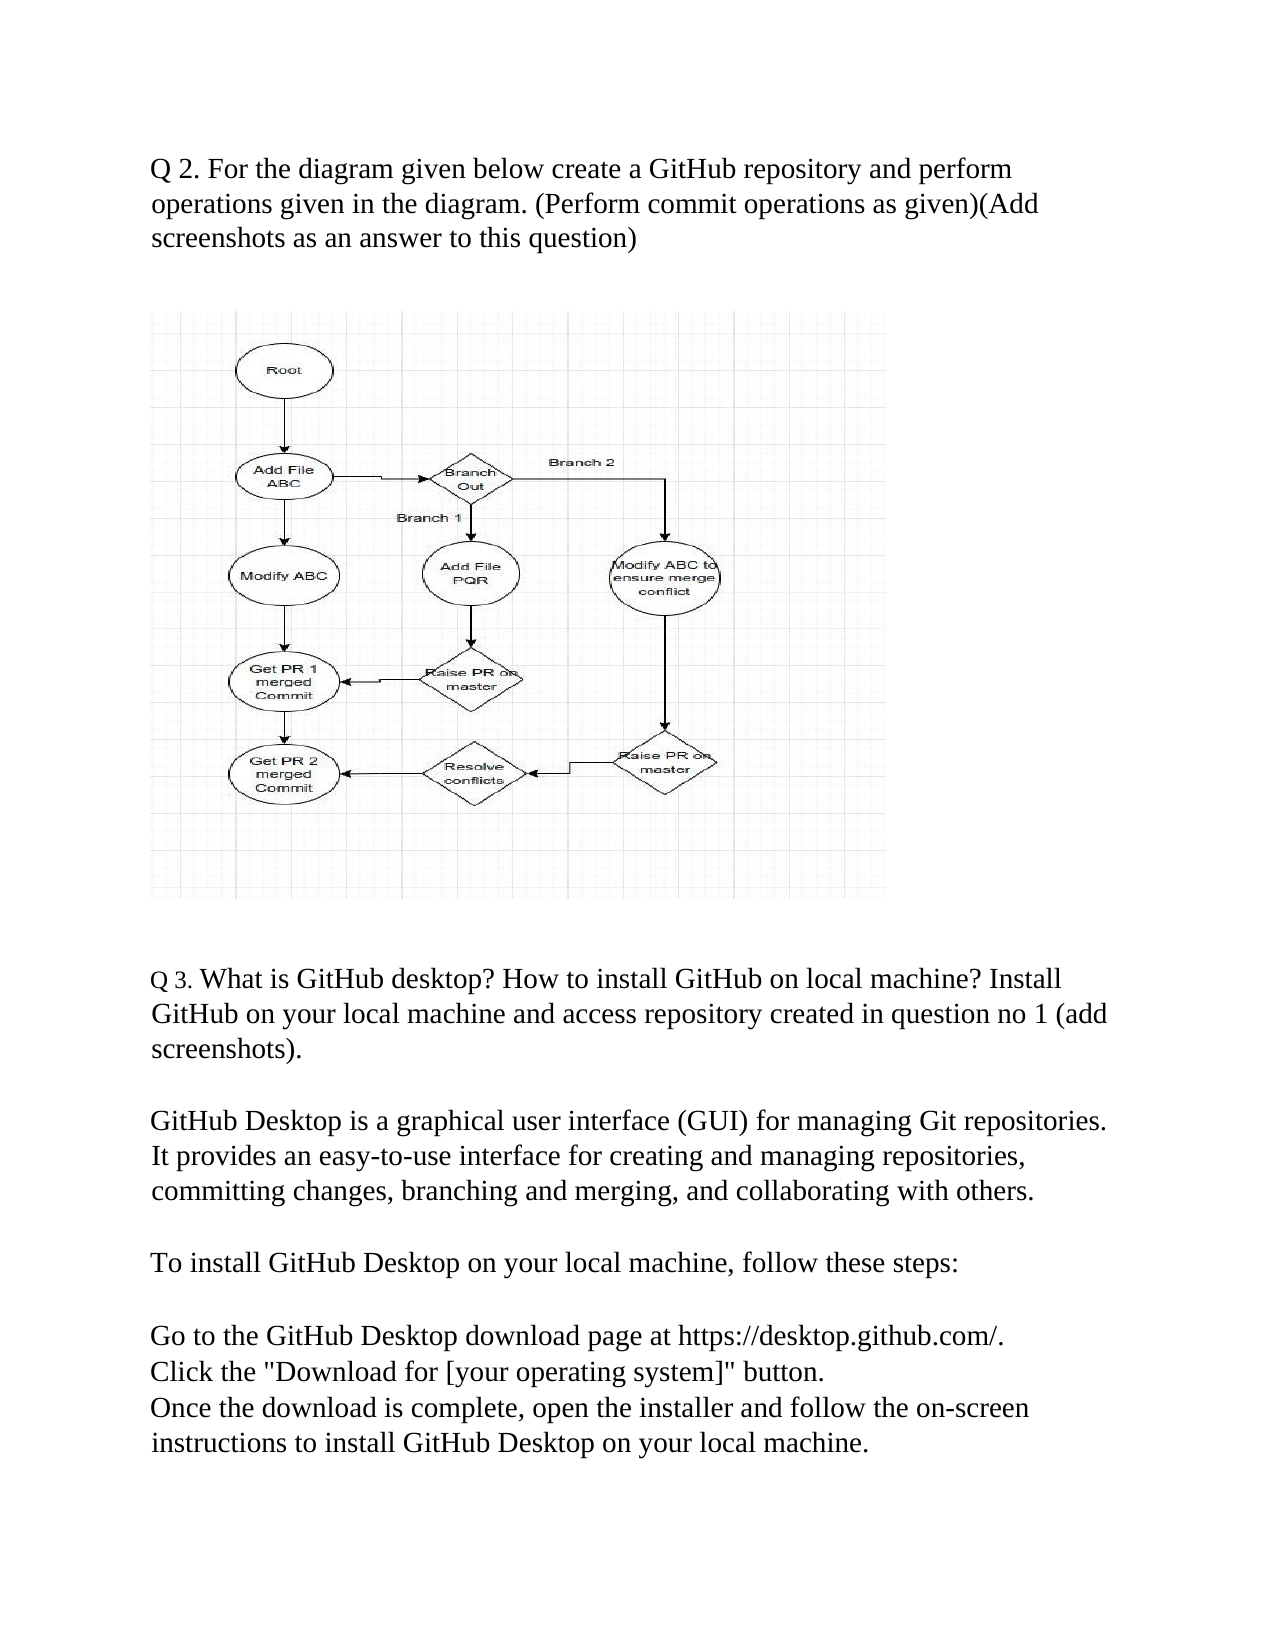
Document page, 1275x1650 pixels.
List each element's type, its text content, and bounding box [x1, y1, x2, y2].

text Once the download is complete, open the installer and follow the on-screen instructions to install GitHub Desktop on your local machine. [150, 1391, 1111, 1459]
text Click the "Download for [your operating system]" button. [150, 1354, 1111, 1388]
text Go to the GitHub Desktop download page at https://desktop.github.com/. [150, 1318, 1111, 1352]
text GitHub Desktop is a graphical user interface (GUI) for managing Git repositories. It provides an easy-to-use interface for creating and managing repositories, committing changes, branching and merging, and collaborating with others. [150, 1103, 1111, 1207]
text Q 3. What is GitHub desktop? How to install GitHub on local machine? Install GitHub on your local machine and access repository created in question no 1 (add screenshots). [150, 961, 1111, 1064]
text To install GitHub Desktop on your local machine, follow these steps: [150, 1246, 1111, 1279]
picture [150, 311, 886, 899]
text Q 2. For the diagram given below create a GitHub repository and perform operations given in the diagram. (Perform commit operations as given)(Add screenshots as an answer to this question) [150, 151, 1111, 254]
